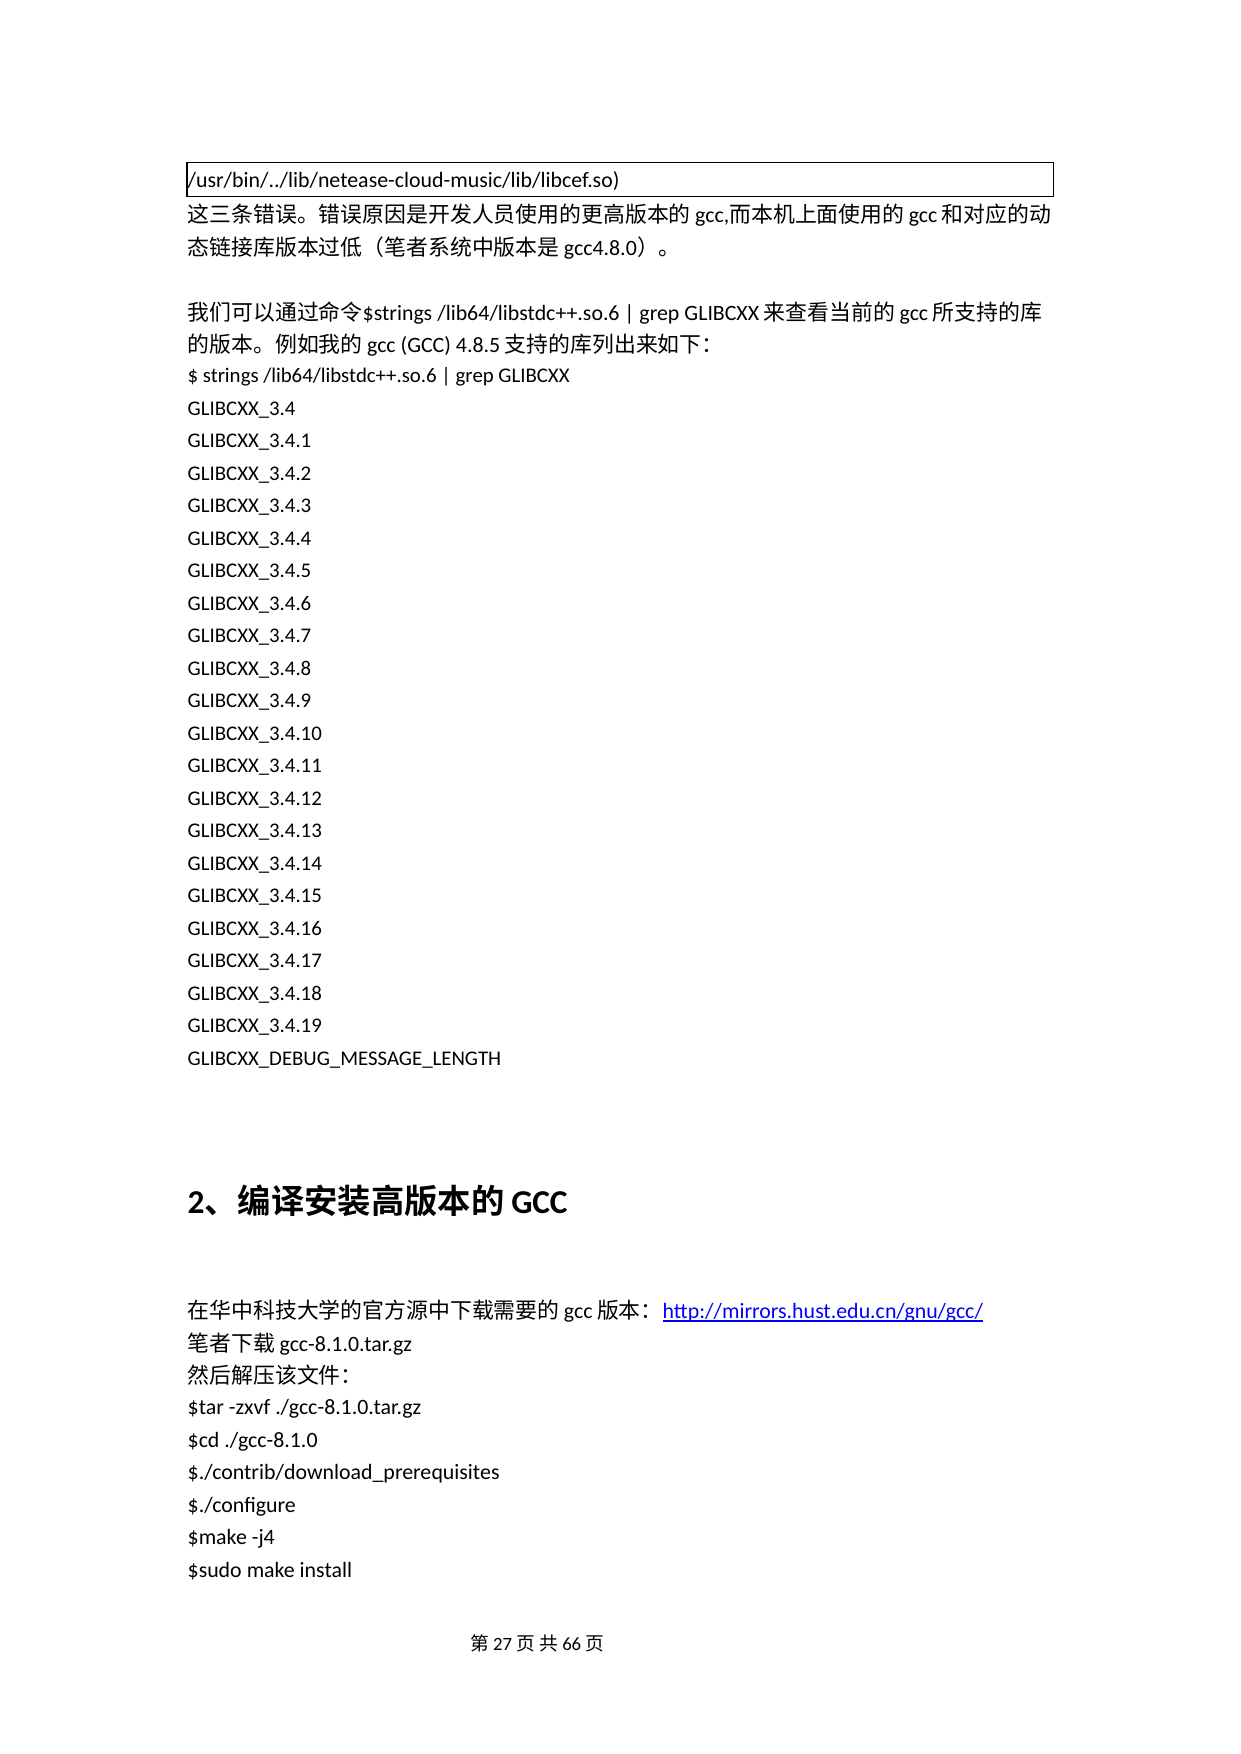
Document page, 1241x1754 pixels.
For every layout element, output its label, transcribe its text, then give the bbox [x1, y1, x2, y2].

text $make -j4 [187, 1520, 1053, 1553]
text $./configure [187, 1488, 1053, 1520]
text GLIBCXX_3.4.12 [187, 782, 1053, 814]
text GLIBCXX_3.4.3 [187, 489, 1053, 522]
text GLIBCXX_DEBUG_MESSAGE_LENGTH [187, 1042, 1053, 1074]
text GLIBCXX_3.4.17 [187, 944, 1053, 977]
text $sudo make install [187, 1553, 1053, 1585]
text GLIBCXX_3.4.13 [187, 814, 1053, 847]
text 然后解压该文件： [187, 1358, 1053, 1390]
text $./contrib/download_prerequisites [187, 1455, 1053, 1488]
text GLIBCXX_3.4 [187, 392, 1053, 424]
text netease-cloud-music: /lib64/libstdc++.so.6: version `GLIBCXX_3.4.20' not found (required by /usr/bin/../lib/netease-cloud-music/lib/libcef.so) [188, 163, 1053, 196]
text 我们可以通过命令$strings /lib64/libstdc++.so.6 | grep GLIBCXX来查看当前的gcc所支持的库的版本。例如我的gcc (GCC) 4.8.5支持的库列出来如下： [187, 294, 1053, 359]
text GLIBCXX_3.4.19 [187, 1009, 1053, 1042]
text GLIBCXX_3.4.15 [187, 879, 1053, 912]
text GLIBCXX_3.4.10 [187, 717, 1053, 749]
subtitle 2、编译安装高版本的GCC [187, 1166, 1053, 1231]
text $ strings /lib64/libstdc++.so.6 | grep GLIBCXX [187, 359, 1053, 392]
text GLIBCXX_3.4.16 [187, 912, 1053, 944]
text GLIBCXX_3.4.11 [187, 749, 1053, 782]
text $cd ./gcc-8.1.0 [187, 1423, 1053, 1455]
text 这三条错误。错误原因是开发人员使用的更高版本的gcc,而本机上面使用的gcc和对应的动态链接库版本过低（笔者系统中版本是gcc4.8.0）。 [187, 197, 1053, 262]
text $tar -zxvf ./gcc-8.1.0.tar.gz [187, 1390, 1053, 1423]
text 在华中科技大学的官方源中下载需要的gcc版本：http://mirrors.hust.edu.cn/gnu/gcc/ [187, 1293, 1053, 1325]
text GLIBCXX_3.4.5 [187, 554, 1053, 587]
text GLIBCXX_3.4.8 [187, 652, 1053, 684]
text GLIBCXX_3.4.14 [187, 847, 1053, 879]
text GLIBCXX_3.4.9 [187, 684, 1053, 717]
text GLIBCXX_3.4.1 [187, 424, 1053, 457]
text GLIBCXX_3.4.18 [187, 977, 1053, 1009]
text GLIBCXX_3.4.2 [187, 457, 1053, 489]
text GLIBCXX_3.4.4 [187, 522, 1053, 554]
text 笔者下载gcc-8.1.0.tar.gz [187, 1325, 1053, 1358]
text GLIBCXX_3.4.6 [187, 587, 1053, 619]
text GLIBCXX_3.4.7 [187, 619, 1053, 652]
